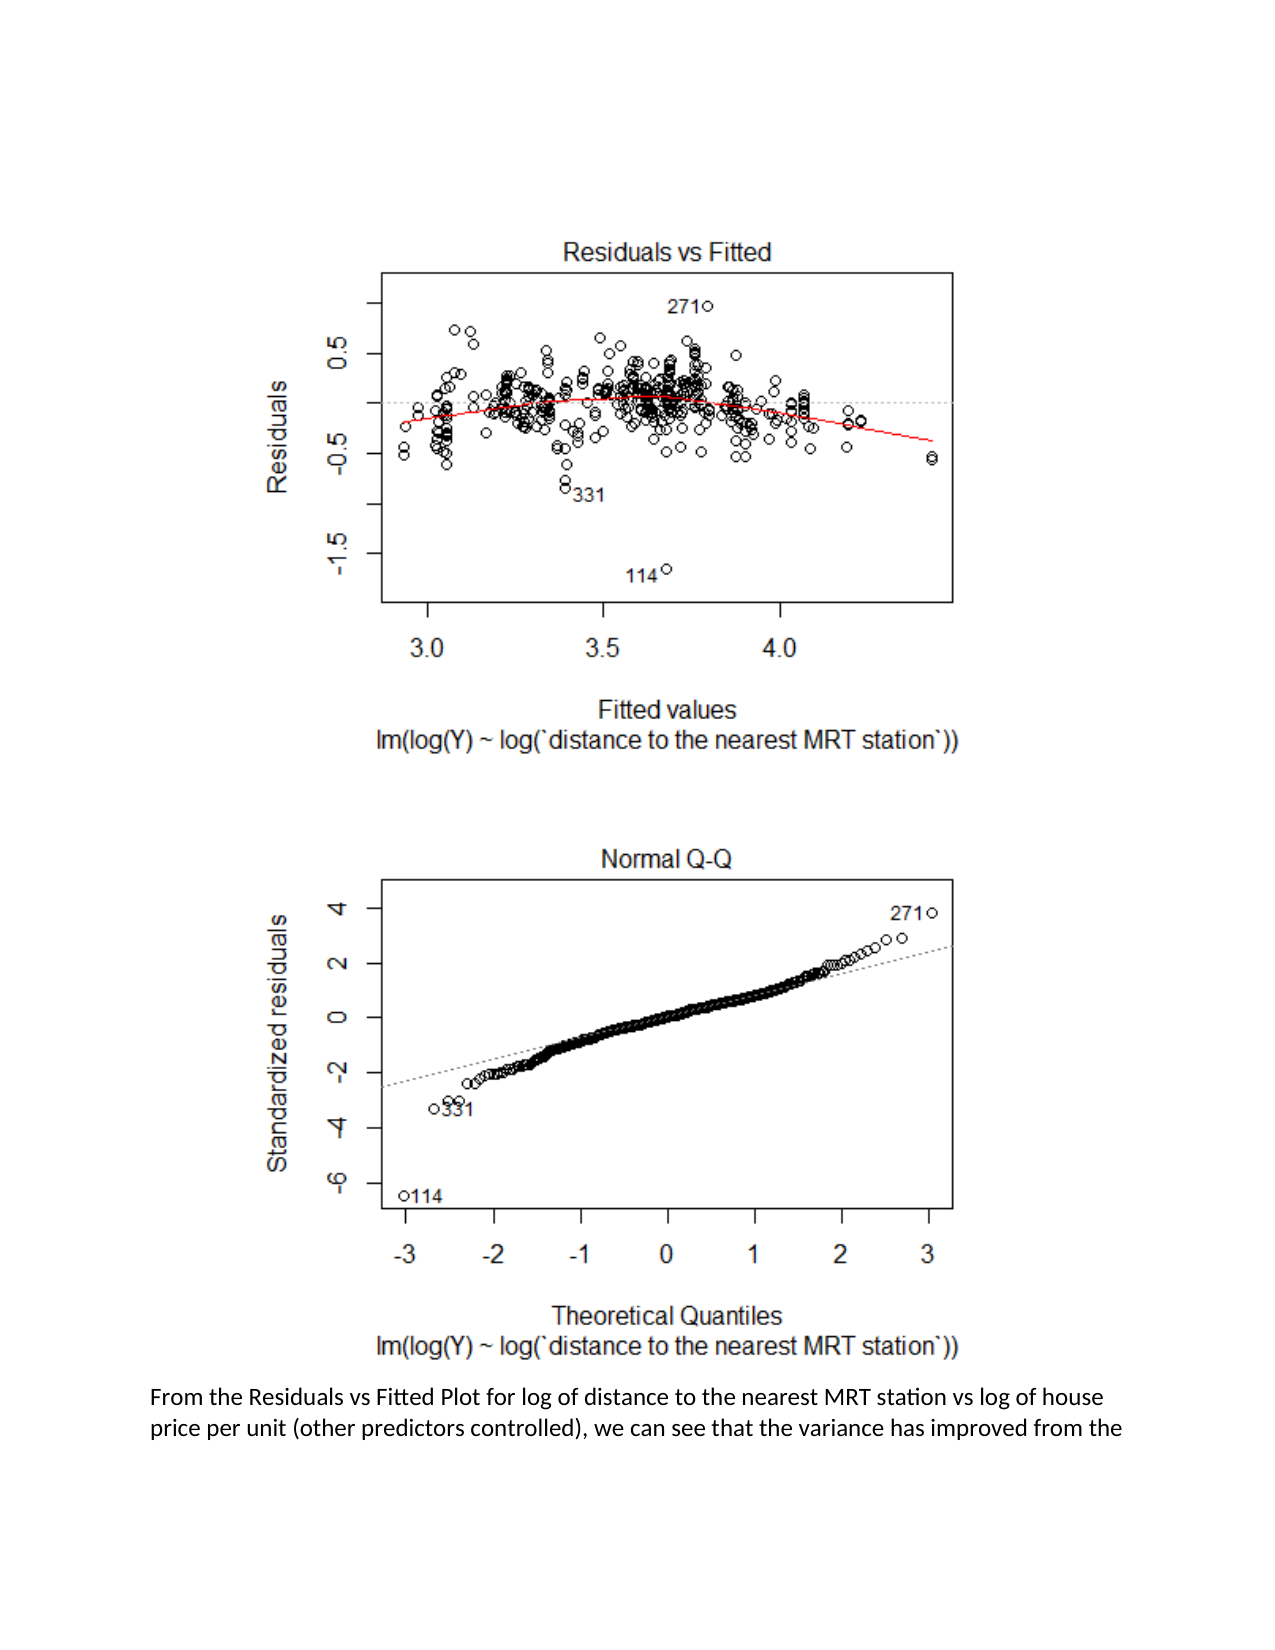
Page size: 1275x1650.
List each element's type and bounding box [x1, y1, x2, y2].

text [150, 1381, 1125, 1442]
picture [258, 150, 1017, 1363]
